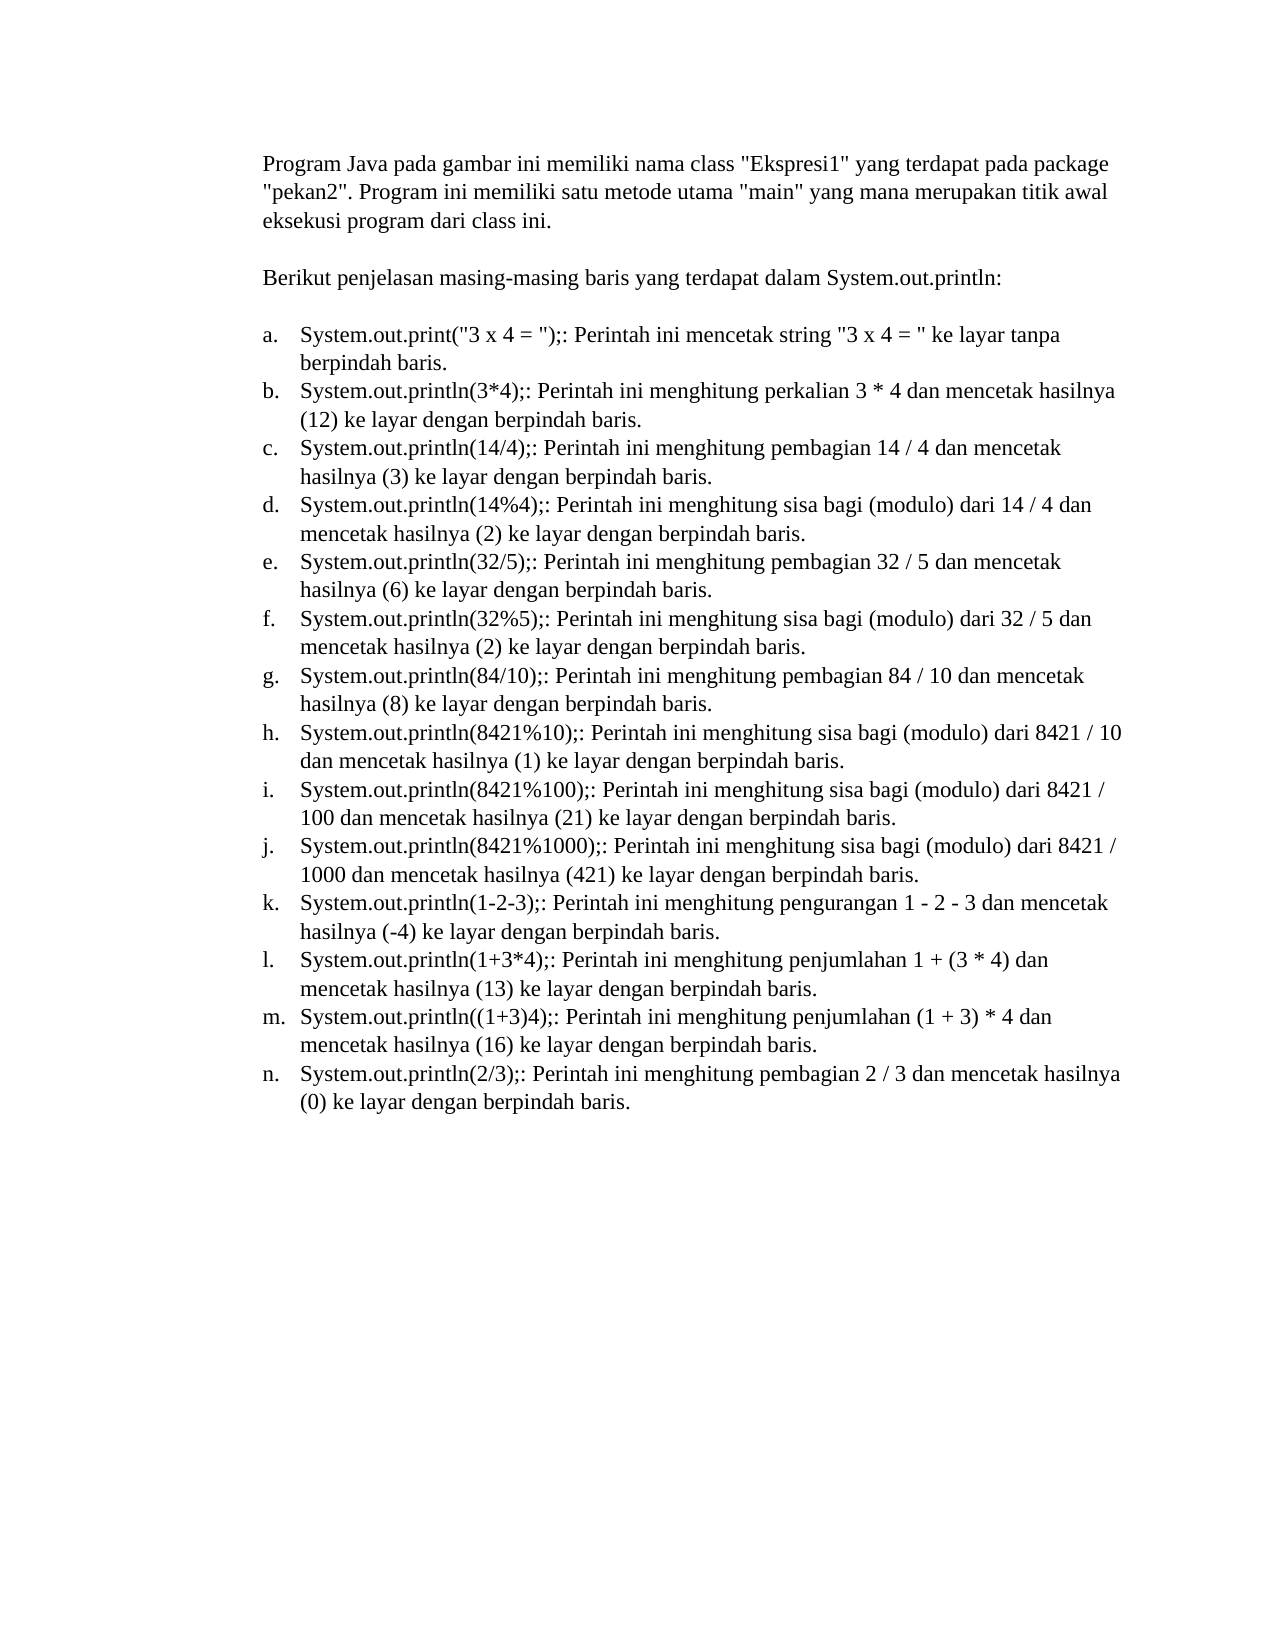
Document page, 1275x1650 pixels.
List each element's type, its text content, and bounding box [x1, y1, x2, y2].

list System.out.println(8421%10);: Perintah ini menghitung sisa bagi (modulo) dari 8421 / 10 dan mencetak hasilnya (1) ke layar dengan berpindah baris. [262, 719, 1125, 773]
list Program Java pada gambar ini memiliki nama class "Ekspresi1" yang terdapat pada package "pekan2". Program ini memiliki satu metode utama "main" yang mana merupakan titik awal eksekusi program dari class ini. [262, 150, 1125, 233]
list System.out.println(1-2-3);: Perintah ini menghitung pengurangan 1 - 2 - 3 dan mencetak hasilnya (-4) ke layar dengan berpindah baris. [262, 889, 1125, 944]
list System.out.println(2/3);: Perintah ini menghitung pembagian 2 / 3 dan mencetak hasilnya (0) ke layar dengan berpindah baris. [262, 1060, 1125, 1115]
list System.out.print("3 x 4 = ");: Perintah ini mencetak string "3 x 4 = " ke layar tanpa berpindah baris. [262, 321, 1125, 375]
list System.out.println((1+3)4);: Perintah ini menghitung penjumlahan (1 + 3) * 4 dan mencetak hasilnya (16) ke layar dengan berpindah baris. [262, 1003, 1125, 1058]
list Berikut penjelasan masing-masing baris yang terdapat dalam System.out.println: [262, 264, 1125, 290]
list System.out.println(3*4);: Perintah ini menghitung perkalian 3 * 4 dan mencetak hasilnya (12) ke layar dengan berpindah baris. [262, 377, 1125, 432]
list System.out.println(8421%1000);: Perintah ini menghitung sisa bagi (modulo) dari 8421 / 1000 dan mencetak hasilnya (421) ke layar dengan berpindah baris. [262, 832, 1125, 887]
list System.out.println(32/5);: Perintah ini menghitung pembagian 32 / 5 dan mencetak hasilnya (6) ke layar dengan berpindah baris. [262, 548, 1125, 603]
list System.out.println(14%4);: Perintah ini menghitung sisa bagi (modulo) dari 14 / 4 dan mencetak hasilnya (2) ke layar dengan berpindah baris. [262, 491, 1125, 546]
list System.out.println(14/4);: Perintah ini menghitung pembagian 14 / 4 dan mencetak hasilnya (3) ke layar dengan berpindah baris. [262, 434, 1125, 489]
list System.out.println(8421%100);: Perintah ini menghitung sisa bagi (modulo) dari 8421 / 100 dan mencetak hasilnya (21) ke layar dengan berpindah baris. [262, 776, 1125, 830]
list System.out.println(1+3*4);: Perintah ini menghitung penjumlahan 1 + (3 * 4) dan mencetak hasilnya (13) ke layar dengan berpindah baris. [262, 946, 1125, 1001]
list System.out.println(32%5);: Perintah ini menghitung sisa bagi (modulo) dari 32 / 5 dan mencetak hasilnya (2) ke layar dengan berpindah baris. [262, 605, 1125, 660]
list System.out.println(84/10);: Perintah ini menghitung pembagian 84 / 10 dan mencetak hasilnya (8) ke layar dengan berpindah baris. [262, 662, 1125, 717]
